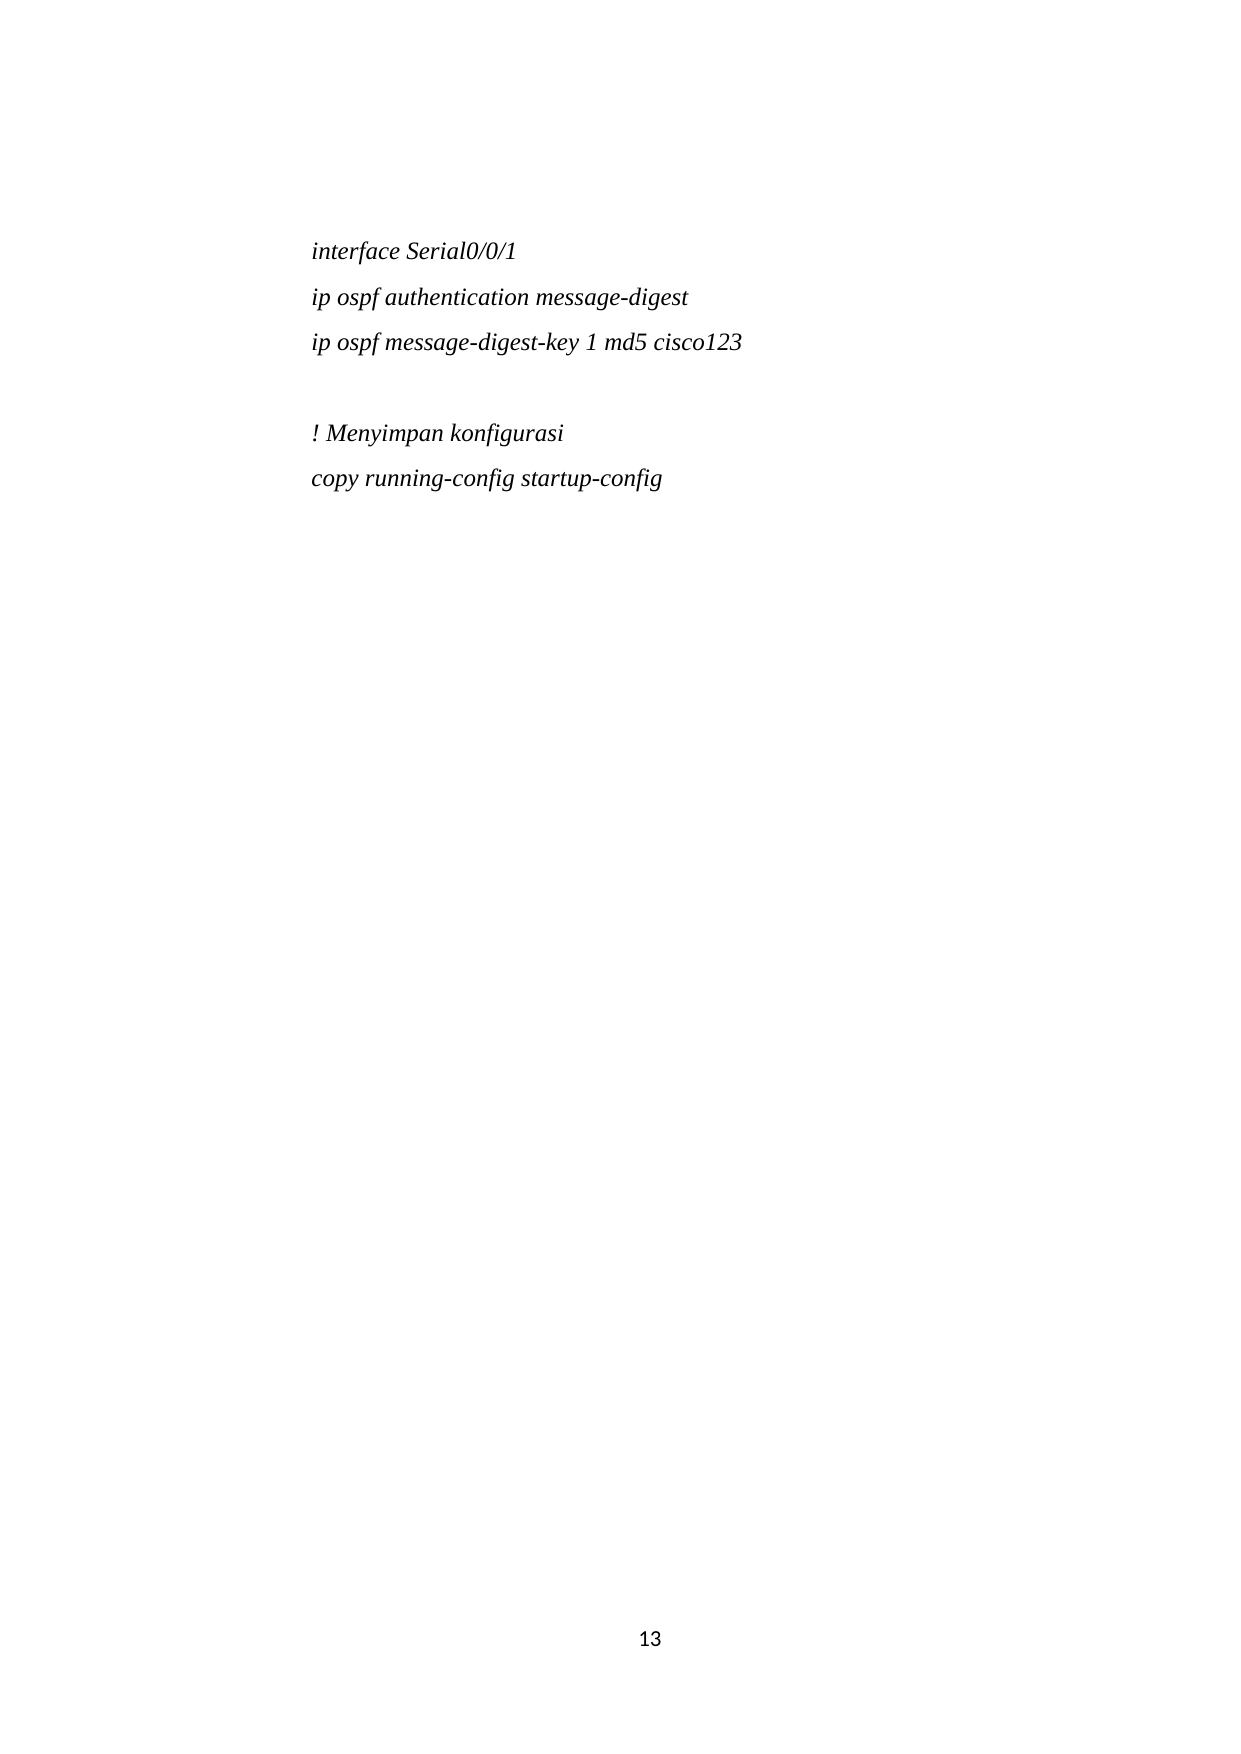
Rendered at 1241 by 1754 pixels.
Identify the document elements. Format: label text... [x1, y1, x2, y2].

text interface Serial0/0/1 [236, 236, 1063, 265]
text copy running-config startup-config [236, 463, 1063, 492]
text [236, 327, 1063, 356]
text ! Menyimpan konfigurasi [236, 418, 1063, 447]
text ip ospf authentication message-digest [236, 282, 1063, 310]
